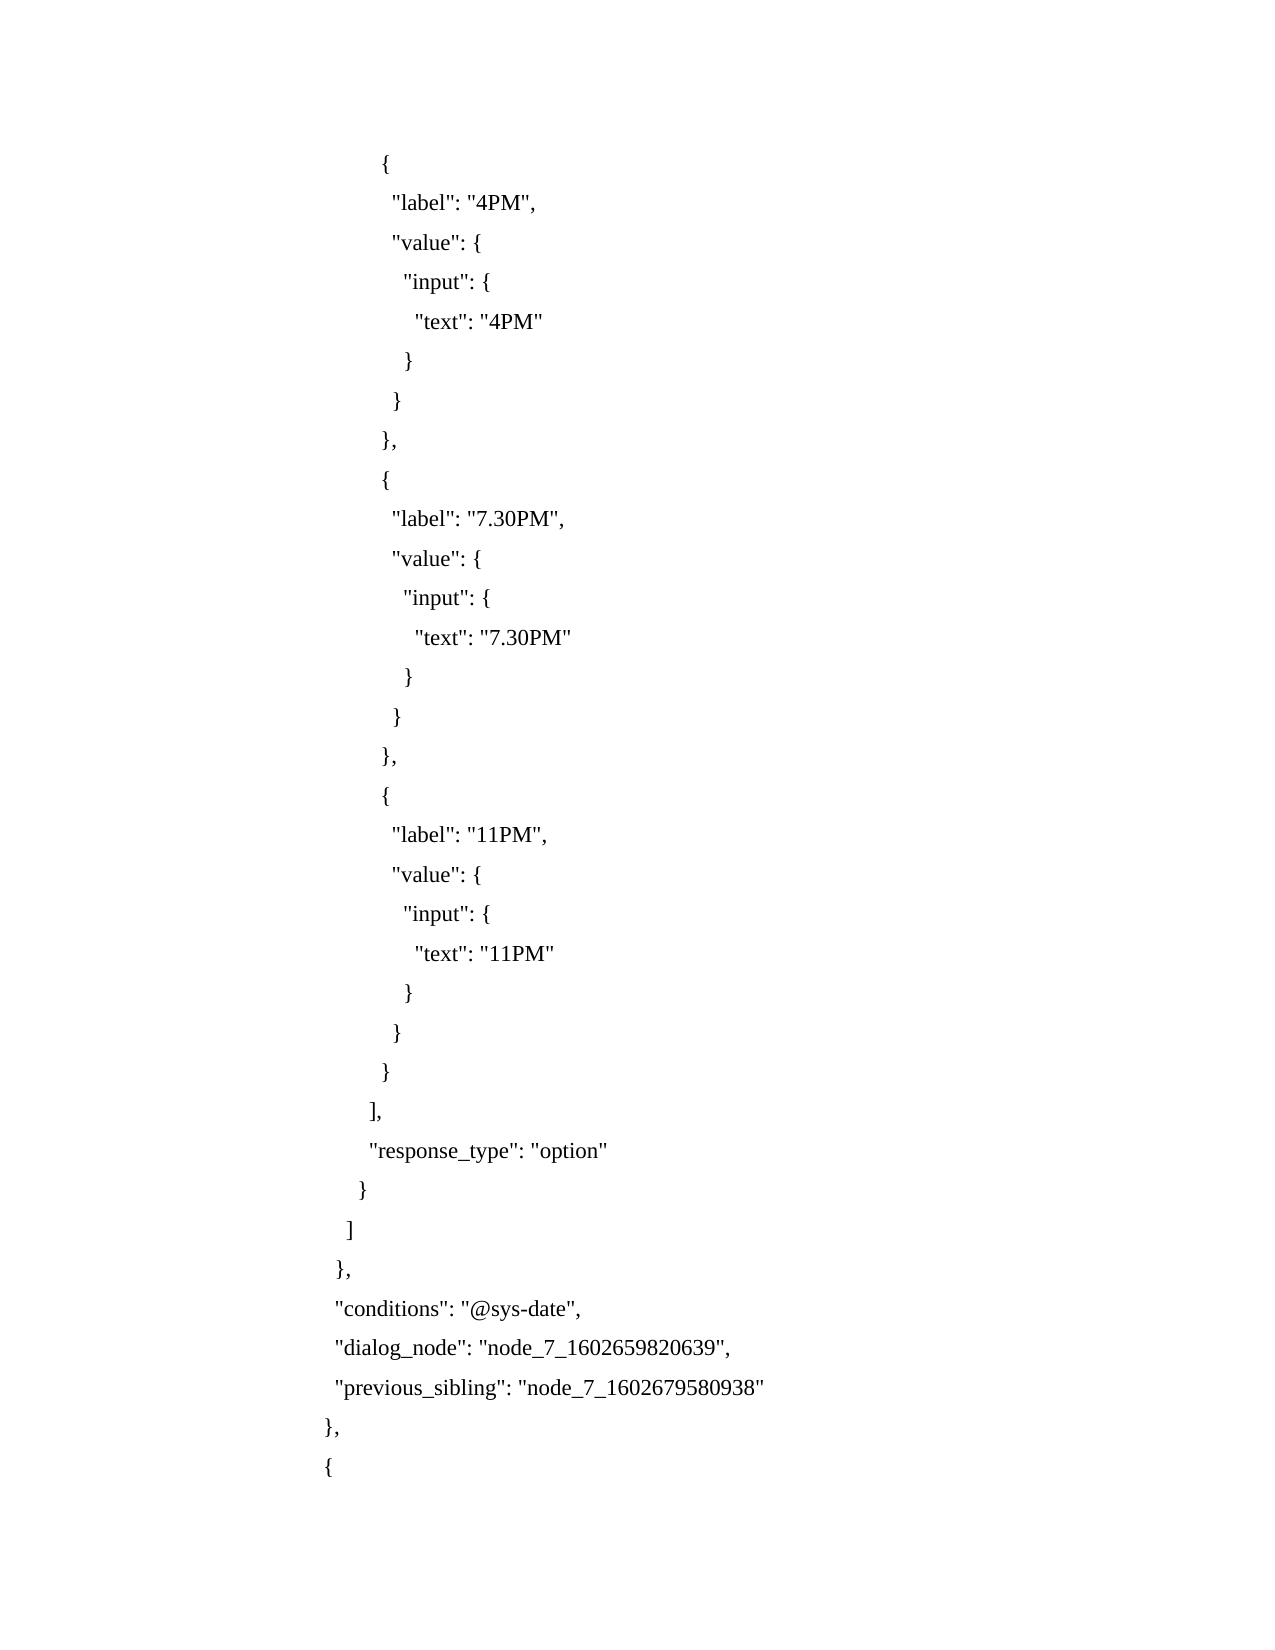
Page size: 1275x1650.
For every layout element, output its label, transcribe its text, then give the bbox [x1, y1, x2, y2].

list "value": { [300, 861, 1125, 887]
list } [300, 663, 1125, 689]
list }, [300, 1255, 1125, 1282]
list { [300, 150, 1125, 176]
list } [300, 347, 1125, 374]
list }, [300, 426, 1125, 453]
list ] [300, 1216, 1125, 1242]
list }, [300, 1413, 1125, 1440]
list } [300, 387, 1125, 413]
list "text": "7.30PM" [300, 624, 1125, 650]
list { [300, 1453, 1125, 1479]
list "input": { [300, 268, 1125, 295]
list "previous_sibling": "node_7_1602679580938" [300, 1374, 1125, 1400]
list "label": "7.30PM", [300, 505, 1125, 532]
list "input": { [300, 584, 1125, 611]
list "response_type": "option" [300, 1137, 1125, 1163]
list "value": { [300, 229, 1125, 255]
list "input": { [300, 900, 1125, 926]
list "text": "4PM" [300, 308, 1125, 334]
list } [300, 703, 1125, 729]
list "label": "11PM", [300, 821, 1125, 847]
list "text": "11PM" [300, 939, 1125, 966]
list { [300, 466, 1125, 492]
list "dialog_node": "node_7_1602659820639", [300, 1334, 1125, 1361]
list } [300, 1176, 1125, 1203]
list "conditions": "@sys-date", [300, 1295, 1125, 1321]
list } [300, 1018, 1125, 1045]
list } [300, 1058, 1125, 1084]
list "value": { [300, 545, 1125, 571]
list { [300, 782, 1125, 808]
list }, [300, 742, 1125, 768]
list } [300, 979, 1125, 1005]
list "label": "4PM", [300, 189, 1125, 216]
list ], [300, 1097, 1125, 1124]
